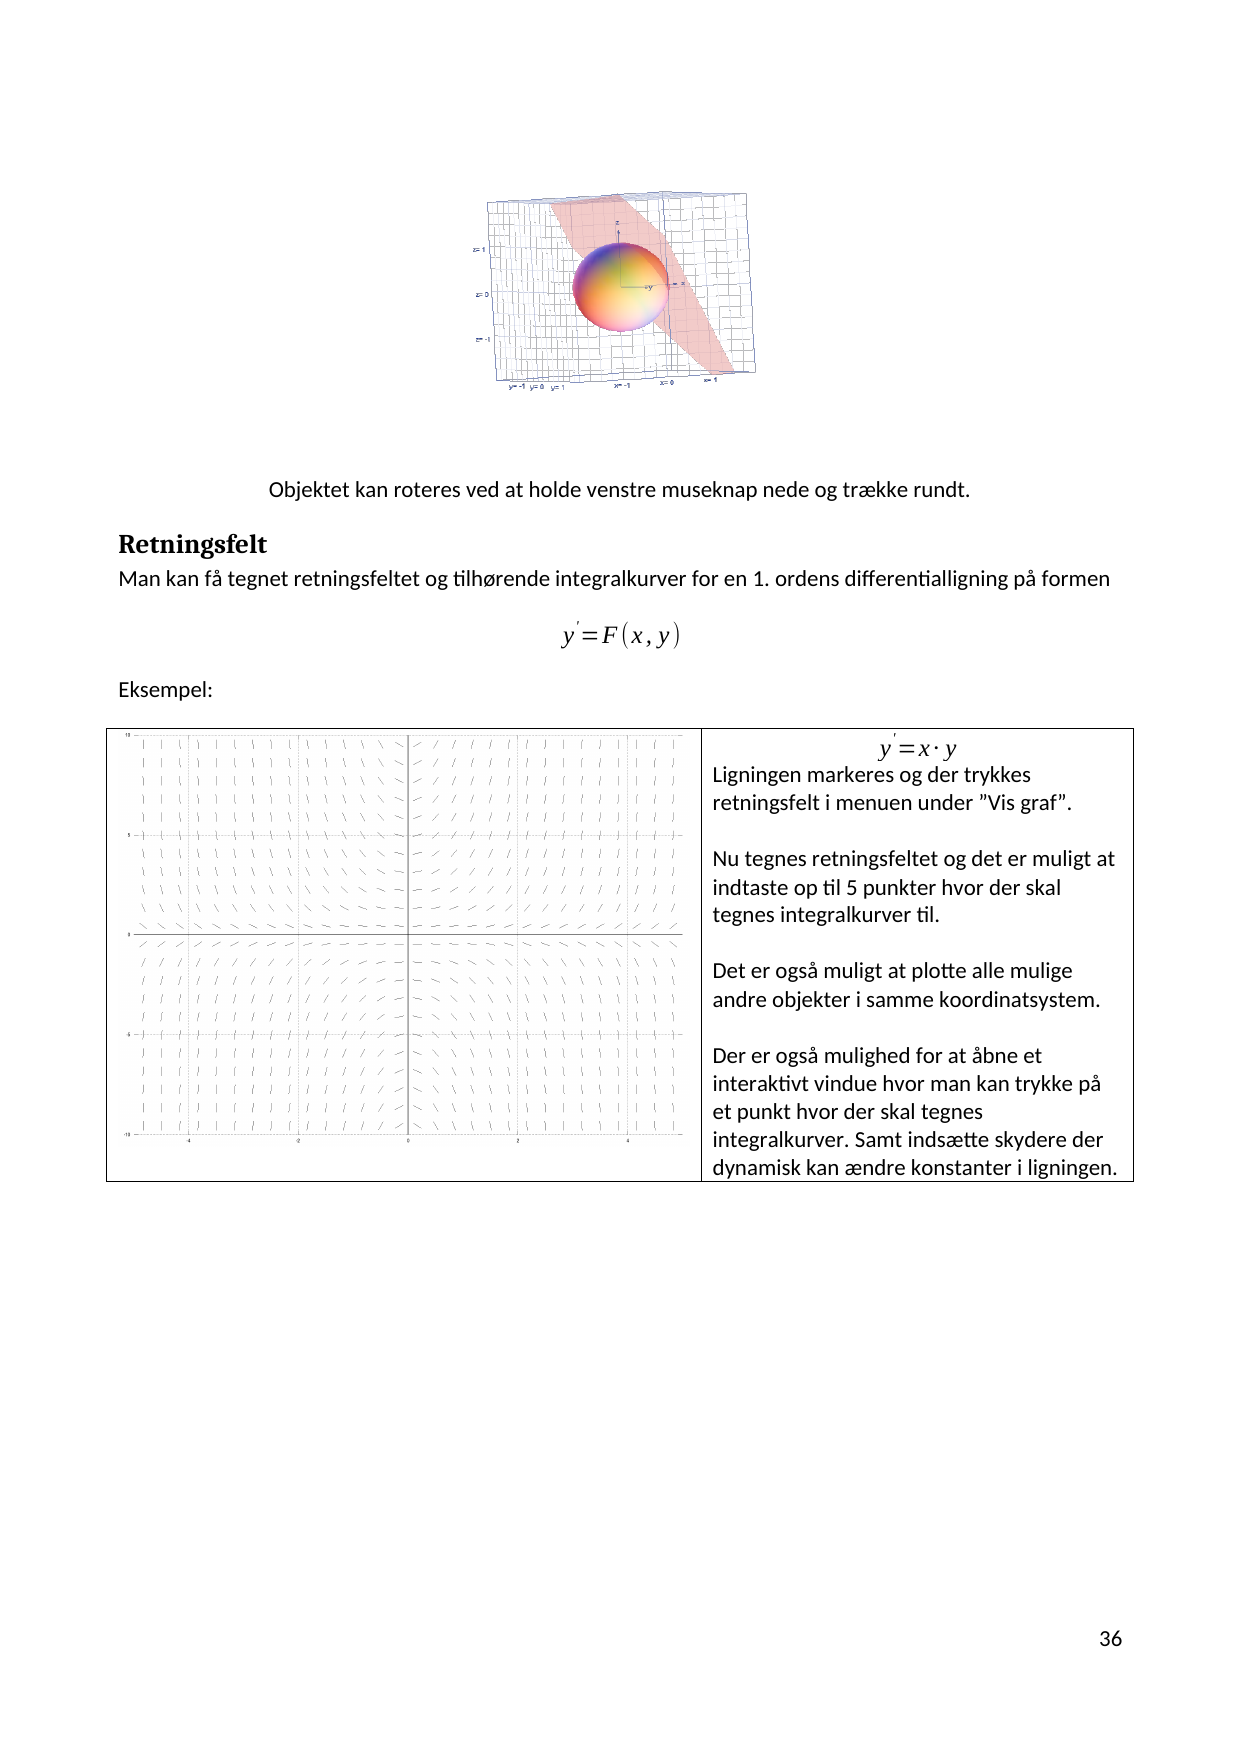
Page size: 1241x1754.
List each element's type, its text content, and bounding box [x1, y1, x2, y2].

text Man kan få tegnet retningsfeltet og tilhørende integralkurver for en 1. ordens differentialligning på formen [118, 564, 1122, 592]
table_header Ligningen markeres og der trykkes retningsfelt i menuen under ”Vis graf”. Nu tegnes retningsfeltet og det er muligt at indtaste op til 5 punkter hvor der skal tegnes integralkurver til. Det er også muligt at plotte alle mulige andre objekter i samme koordinatsystem. Der er også mulighed for at åbne et interaktivt vindue hvor man kan trykke på et punkt hvor der skal tegnes integralkurver. Samt indsætte skydere der dynamisk kan ændre konstanter i ligningen. [702, 729, 1133, 1181]
text Objektet kan roteres ved at holde venstre museknap nede og trække rundt. [118, 476, 1122, 504]
table_header [107, 729, 701, 1181]
text Eksempel: [118, 675, 1122, 703]
picture [118, 729, 690, 1147]
subtitle Retningsfelt [118, 529, 1122, 560]
